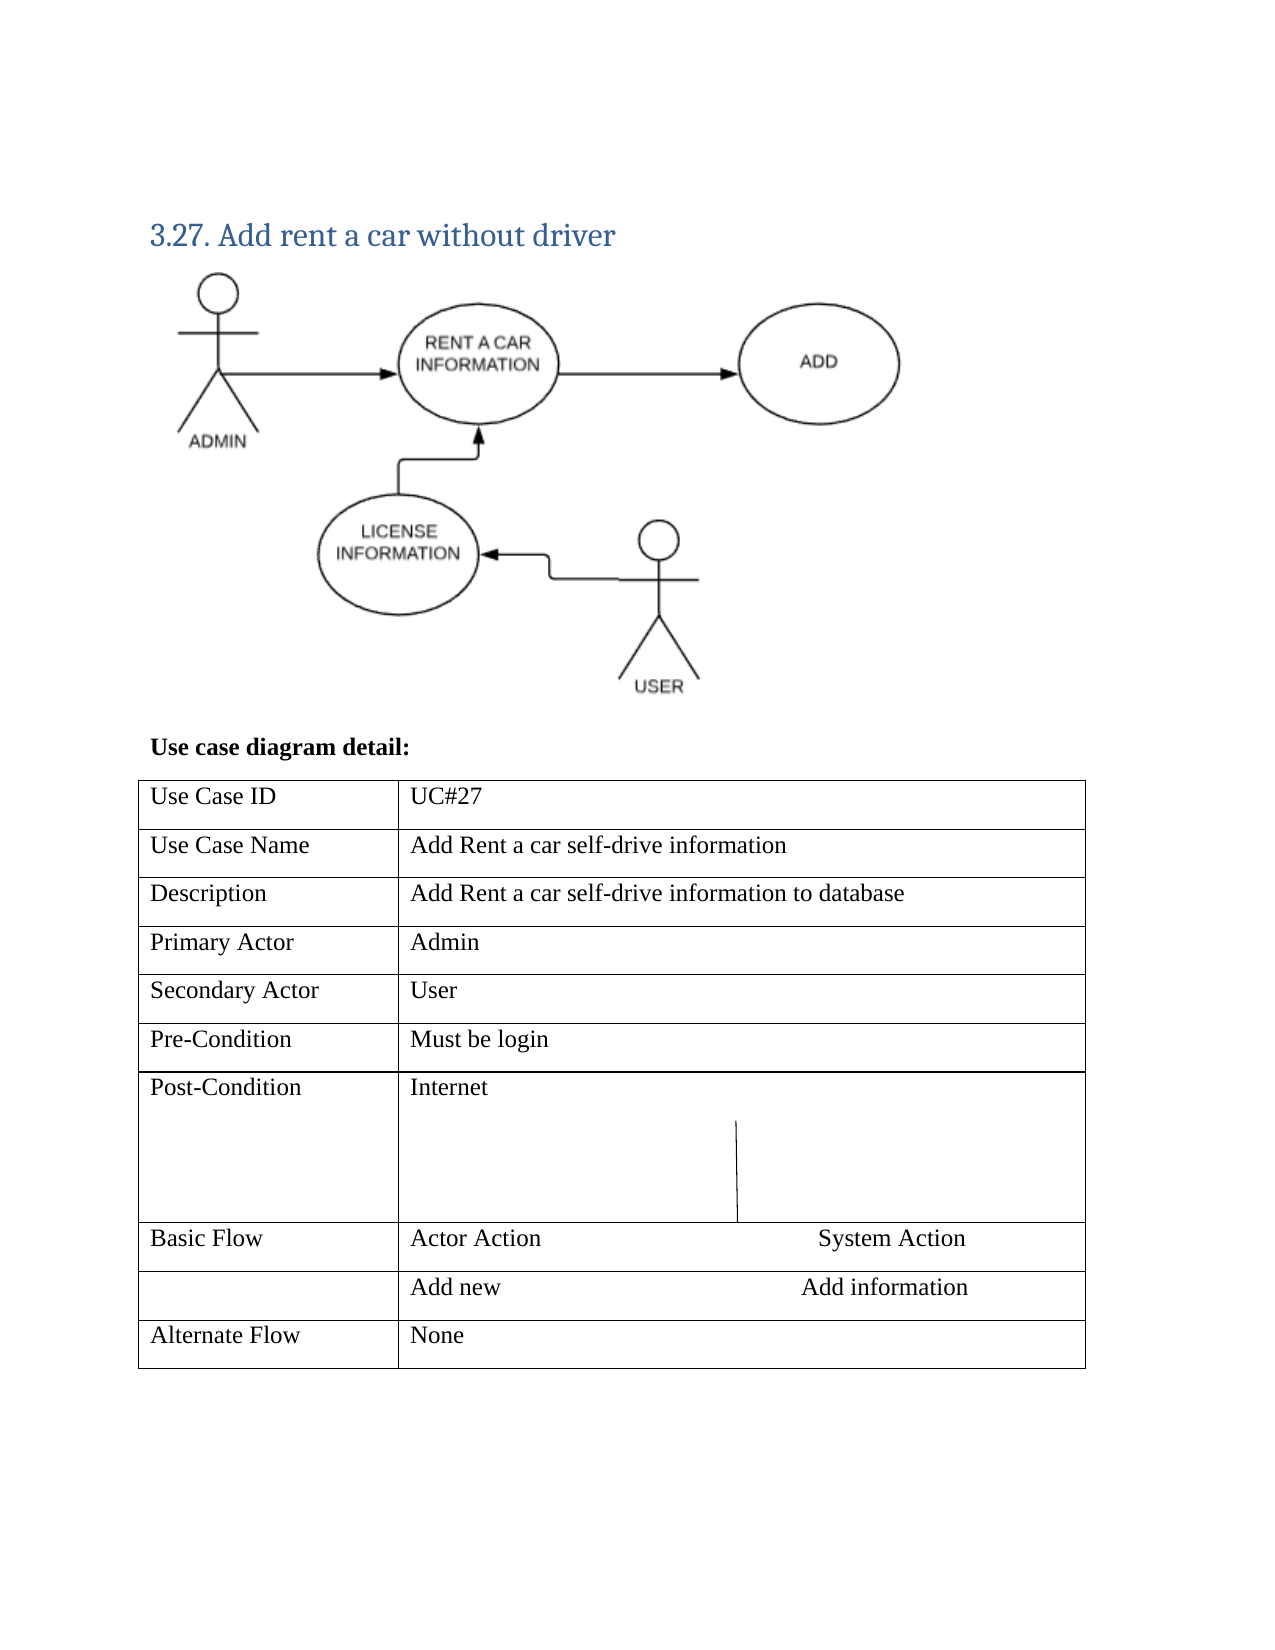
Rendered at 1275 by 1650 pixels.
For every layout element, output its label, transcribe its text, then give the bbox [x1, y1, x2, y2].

table_cell Pre-Condition [139, 1024, 398, 1071]
table_header Use Case ID [139, 781, 398, 829]
table_cell Alternate Flow [139, 1321, 398, 1368]
table_cell Basic Flow [139, 1223, 398, 1271]
table_cell Actor Action System Action [399, 1223, 1085, 1271]
table_cell Secondary Actor [139, 975, 398, 1023]
table_cell Add Rent a car self-drive information [399, 830, 1085, 877]
text Use case diagram detail: [150, 732, 1125, 761]
table_cell None [399, 1321, 1085, 1368]
picture [150, 260, 919, 714]
table_header UC#27 [399, 781, 1085, 829]
table_cell [139, 1272, 398, 1319]
table_cell Use Case Name [139, 830, 398, 877]
table_cell Primary Actor [139, 927, 398, 974]
subtitle 3.27. Add rent a car without driver [150, 216, 1125, 255]
table_cell Internet [399, 1073, 1085, 1222]
table_cell Must be login [399, 1024, 1085, 1071]
table_cell Add Rent a car self-drive information to database [399, 878, 1085, 926]
table_cell User [399, 975, 1085, 1023]
table_cell Description [139, 878, 398, 926]
table_cell Add new Add information [399, 1272, 1085, 1319]
table_cell Admin [399, 927, 1085, 974]
table_cell Post-Condition [139, 1073, 398, 1222]
